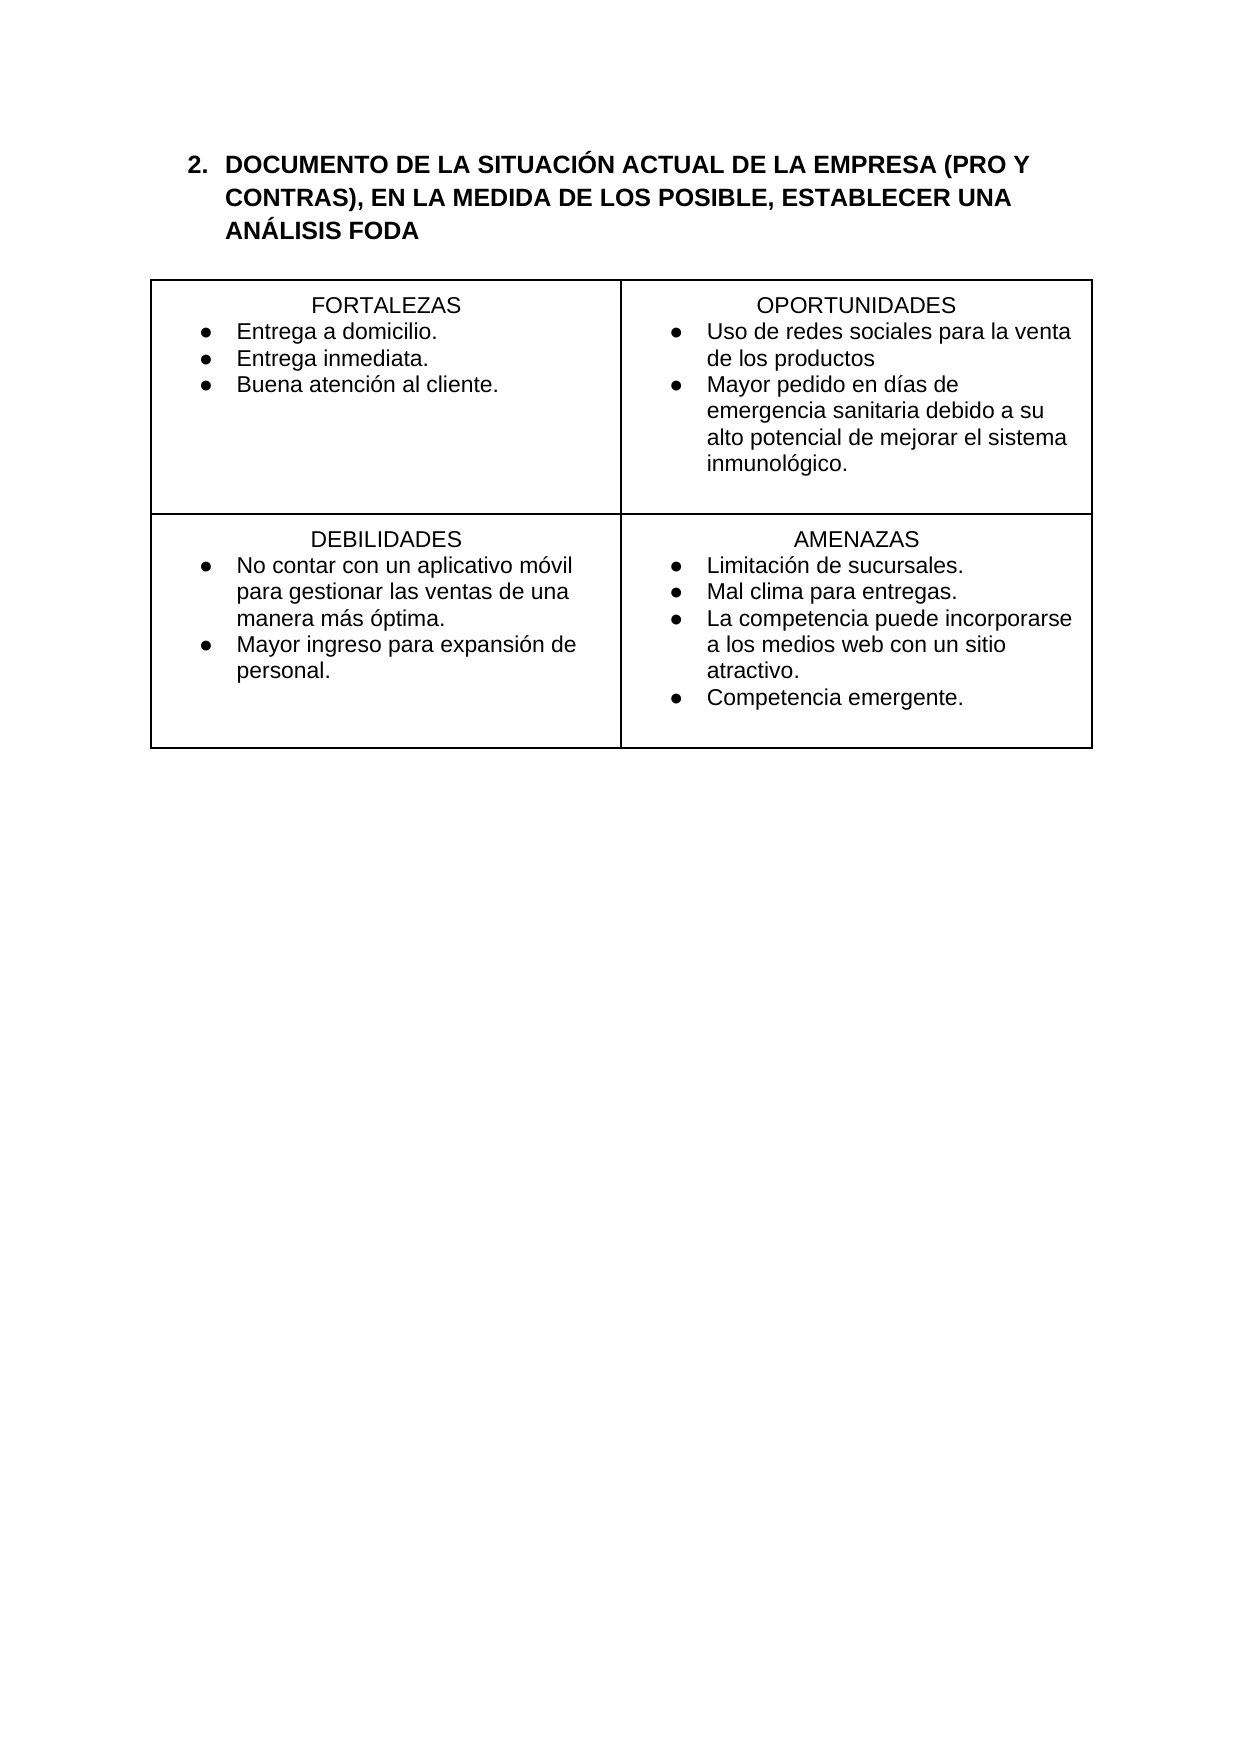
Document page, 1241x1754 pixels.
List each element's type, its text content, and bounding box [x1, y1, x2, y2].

table_header OPORTUNIDADES Uso de redes sociales para la venta de los productos Mayor pedido en días de emergencia sanitaria debido a su alto potencial de mejorar el sistema inmunológico. [622, 281, 1091, 513]
table_cell AMENAZAS Limitación de sucursales. Mal clima para entregas. La competencia puede incorporarse a los medios web con un sitio atractivo. Competencia emergente. [622, 515, 1091, 747]
table_header FORTALEZAS Entrega a domicilio. Entrega inmediata. Buena atención al cliente. [152, 281, 620, 513]
table_cell DEBILIDADES No contar con un aplicativo móvil para gestionar las ventas de una manera más óptima. Mayor ingreso para expansión de personal. [152, 515, 620, 747]
list DOCUMENTO DE LA SITUACIÓN ACTUAL DE LA EMPRESA (PRO Y CONTRAS), EN LA MEDIDA DE LOS POSIBLE, ESTABLECER UNA ANÁLISIS FODA [187, 150, 1090, 245]
